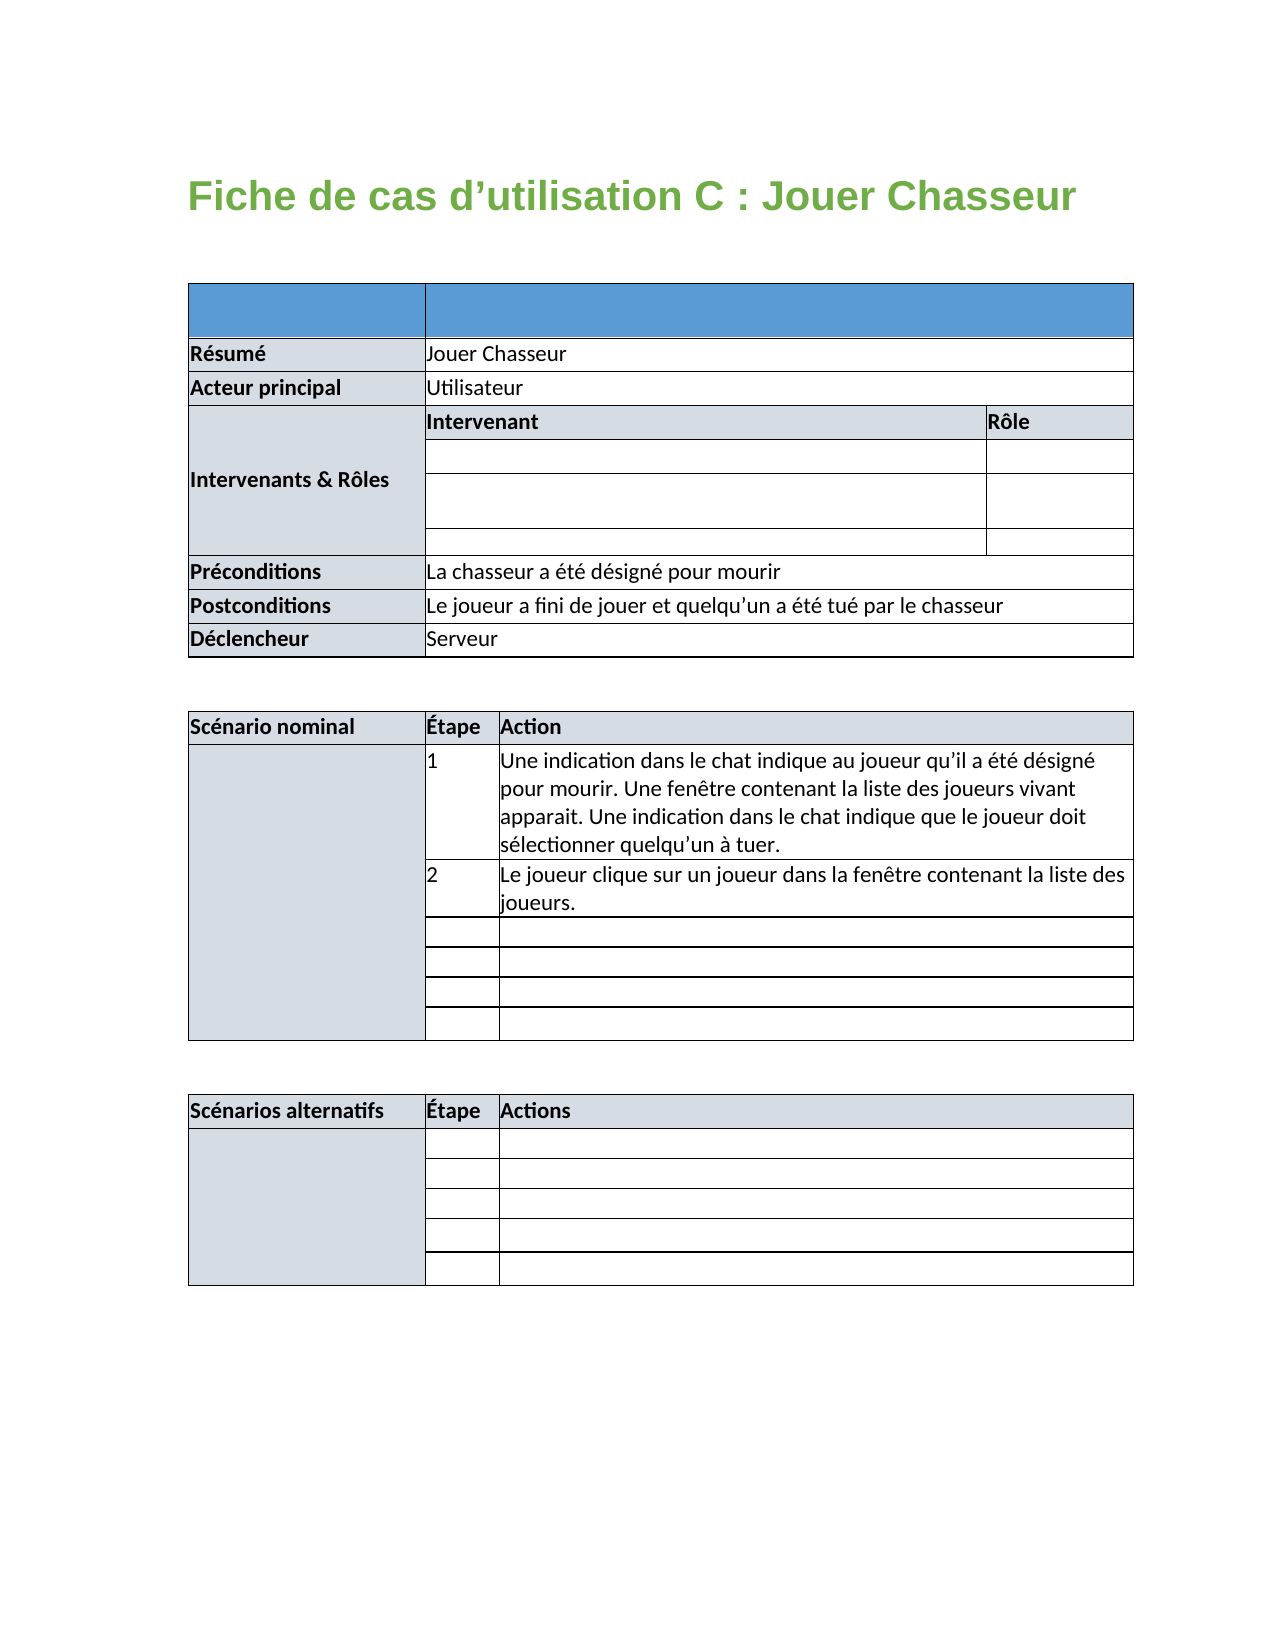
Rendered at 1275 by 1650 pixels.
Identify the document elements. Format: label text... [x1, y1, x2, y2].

table_cell [500, 1008, 1133, 1040]
table_cell [500, 1219, 1133, 1251]
table_cell [426, 1189, 499, 1218]
table_cell [987, 529, 1133, 555]
table_cell Jouer Chasseur [426, 339, 1133, 371]
table_header Action [500, 712, 1133, 744]
table_cell Acteur principal [189, 372, 425, 405]
table_cell [987, 440, 1133, 473]
table_cell [426, 1219, 499, 1251]
table_cell [426, 1008, 499, 1040]
table_cell [426, 529, 986, 555]
table_cell Serveur [426, 624, 1133, 656]
table_cell [500, 1159, 1133, 1188]
table_cell [500, 1189, 1133, 1218]
table_cell [426, 1253, 499, 1285]
table_header Actions [500, 1095, 1133, 1128]
table_header [426, 284, 1133, 337]
table_cell [426, 440, 986, 473]
table_header Étape [426, 1095, 499, 1128]
table_cell [426, 474, 986, 527]
table_cell [189, 745, 425, 1040]
table_cell Le joueur a fini de jouer et quelqu’un a été tué par le chasseur [426, 590, 1133, 623]
table_cell Le joueur clique sur un joueur dans la fenêtre contenant la liste des joueurs. [500, 860, 1133, 916]
table_cell [426, 948, 499, 976]
table_cell Postconditions [189, 590, 425, 623]
table_header [189, 284, 425, 337]
table_header Scénarios alternatifs [189, 1095, 425, 1128]
table_cell [500, 978, 1133, 1006]
table_cell [500, 1129, 1133, 1158]
table_cell [500, 948, 1133, 976]
table_cell Utilisateur [426, 372, 1133, 405]
table_cell La chasseur a été désigné pour mourir [426, 556, 1133, 589]
table_cell [500, 1253, 1133, 1285]
table_cell Déclencheur [189, 624, 425, 656]
table_header Étape [426, 712, 499, 744]
table_header Scénario nominal [189, 712, 425, 744]
table_cell [426, 1129, 499, 1158]
table_cell [426, 978, 499, 1006]
table_cell Une indication dans le chat indique au joueur qu’il a été désigné pour mourir. Une fenêtre contenant la liste des joueurs vivant apparait. Une indication dans le chat indique que le joueur doit sélectionner quelqu’un à tuer. [500, 745, 1133, 858]
table_cell Intervenant [426, 406, 986, 439]
table_cell [987, 474, 1133, 527]
table_cell Résumé [189, 339, 425, 371]
table_cell [426, 918, 499, 946]
table_cell [500, 918, 1133, 946]
table_cell 1 [426, 745, 499, 858]
table_cell [426, 1159, 499, 1188]
table_cell 2 [426, 860, 499, 916]
table_cell [189, 1129, 425, 1285]
subtitle Fiche de cas d’utilisation C : Jouer Chasseur [187, 171, 1087, 219]
table_cell Préconditions [189, 556, 425, 589]
table_cell Rôle [987, 406, 1133, 439]
table_cell Intervenants & Rôles [189, 406, 425, 555]
